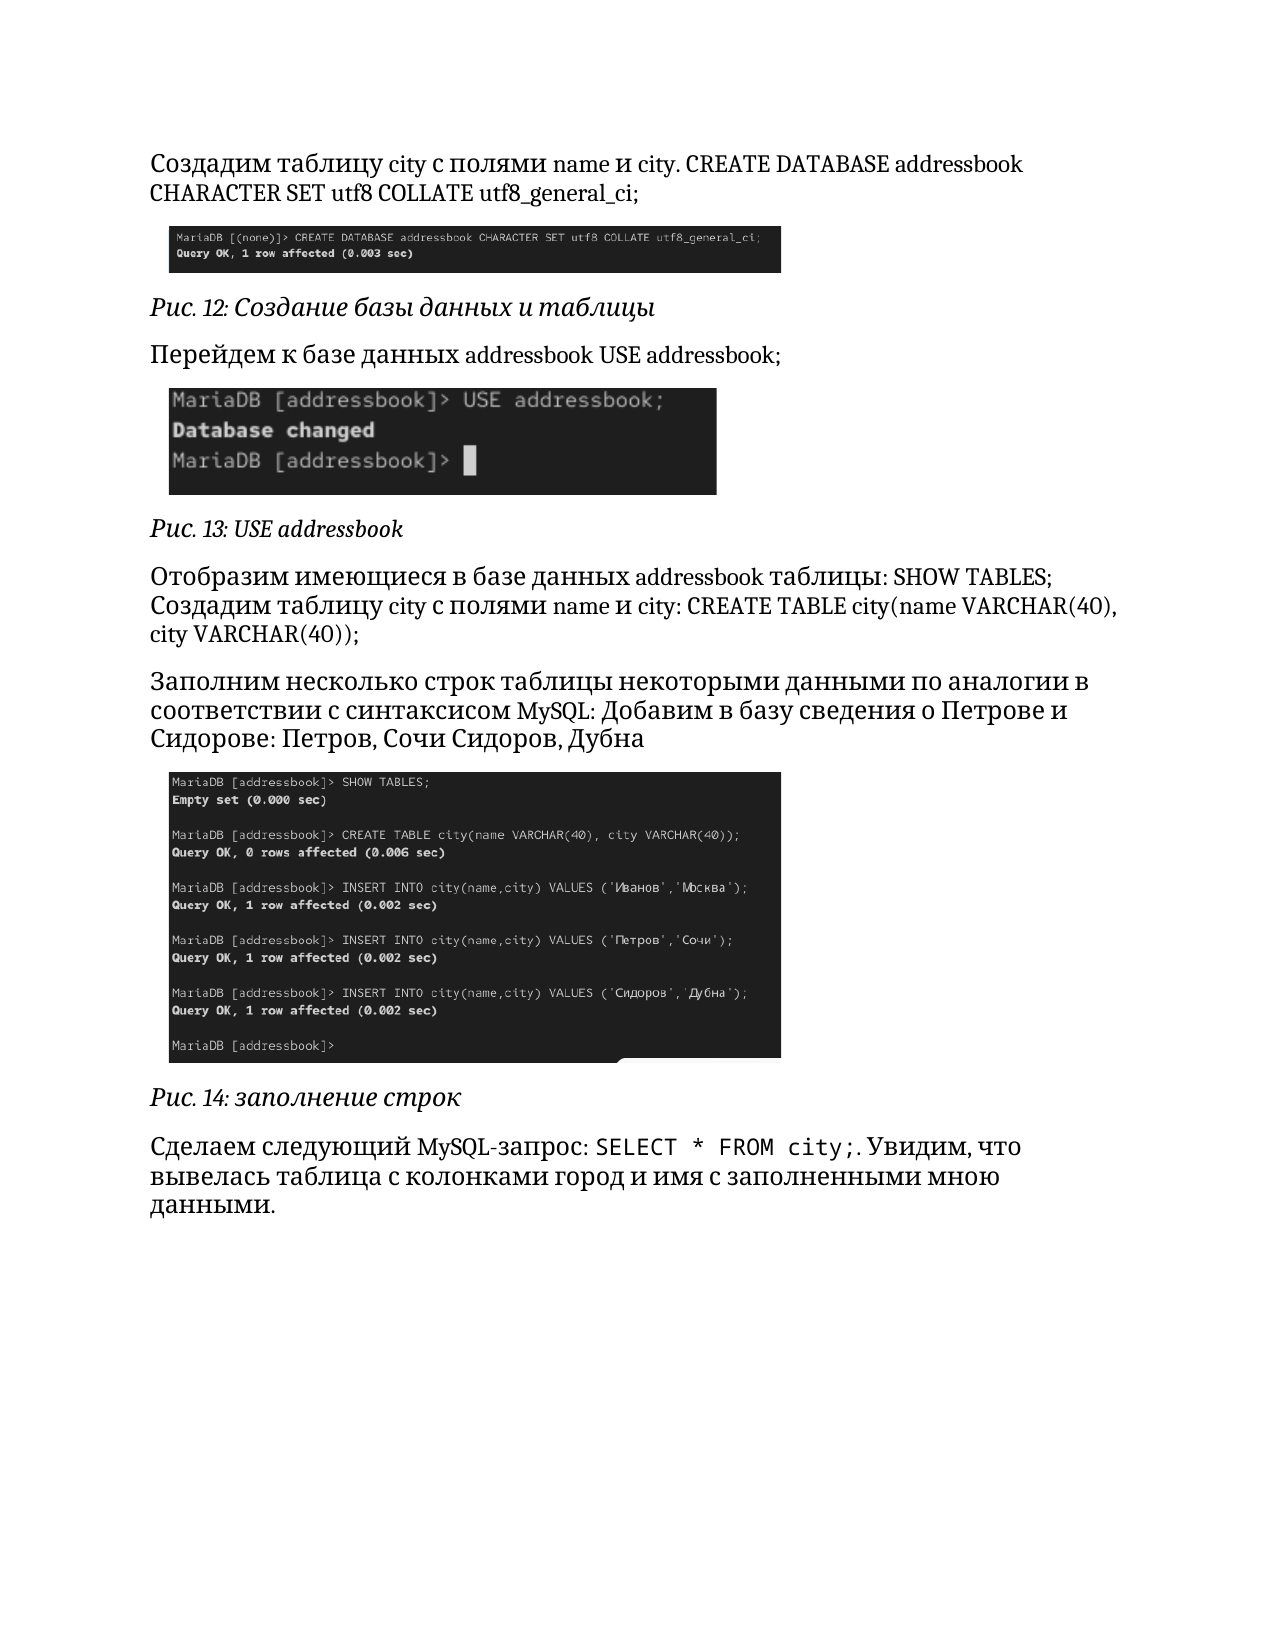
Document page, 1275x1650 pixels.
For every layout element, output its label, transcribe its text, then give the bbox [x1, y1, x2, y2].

text Рис. 12: Создание базы данных и таблицы [150, 294, 1125, 322]
picture [168, 226, 782, 273]
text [150, 150, 1125, 207]
picture [168, 772, 782, 1063]
text Рис. 13: USE addressbook [150, 515, 1125, 544]
picture [168, 388, 717, 495]
text Рис. 14: заполнение строк [150, 1084, 1125, 1112]
text Заполним несколько строк таблицы некоторыми данными по аналогии в соответствии с синтаксисом MySQL: Добавим в базу сведения о Петрове и Сидорове: Петров, Сочи Сидоров, Дубна [150, 668, 1125, 754]
text Отобразим имеющиеся в базе данных addressbook таблицы: SHOW TABLES; Создадим таблицу city с полями name и city: CREATE TABLE city(name VARCHAR(40), city VARCHAR(40)); [150, 563, 1125, 649]
text Перейдем к базе данных addressbook USE addressbook; [150, 341, 1125, 370]
text Сделаем следующий MySQL-запрос: SELECT * FROM city;. Увидим, что вывелась таблица с колонками город и имя с заполненными мною данными. [150, 1131, 1125, 1220]
